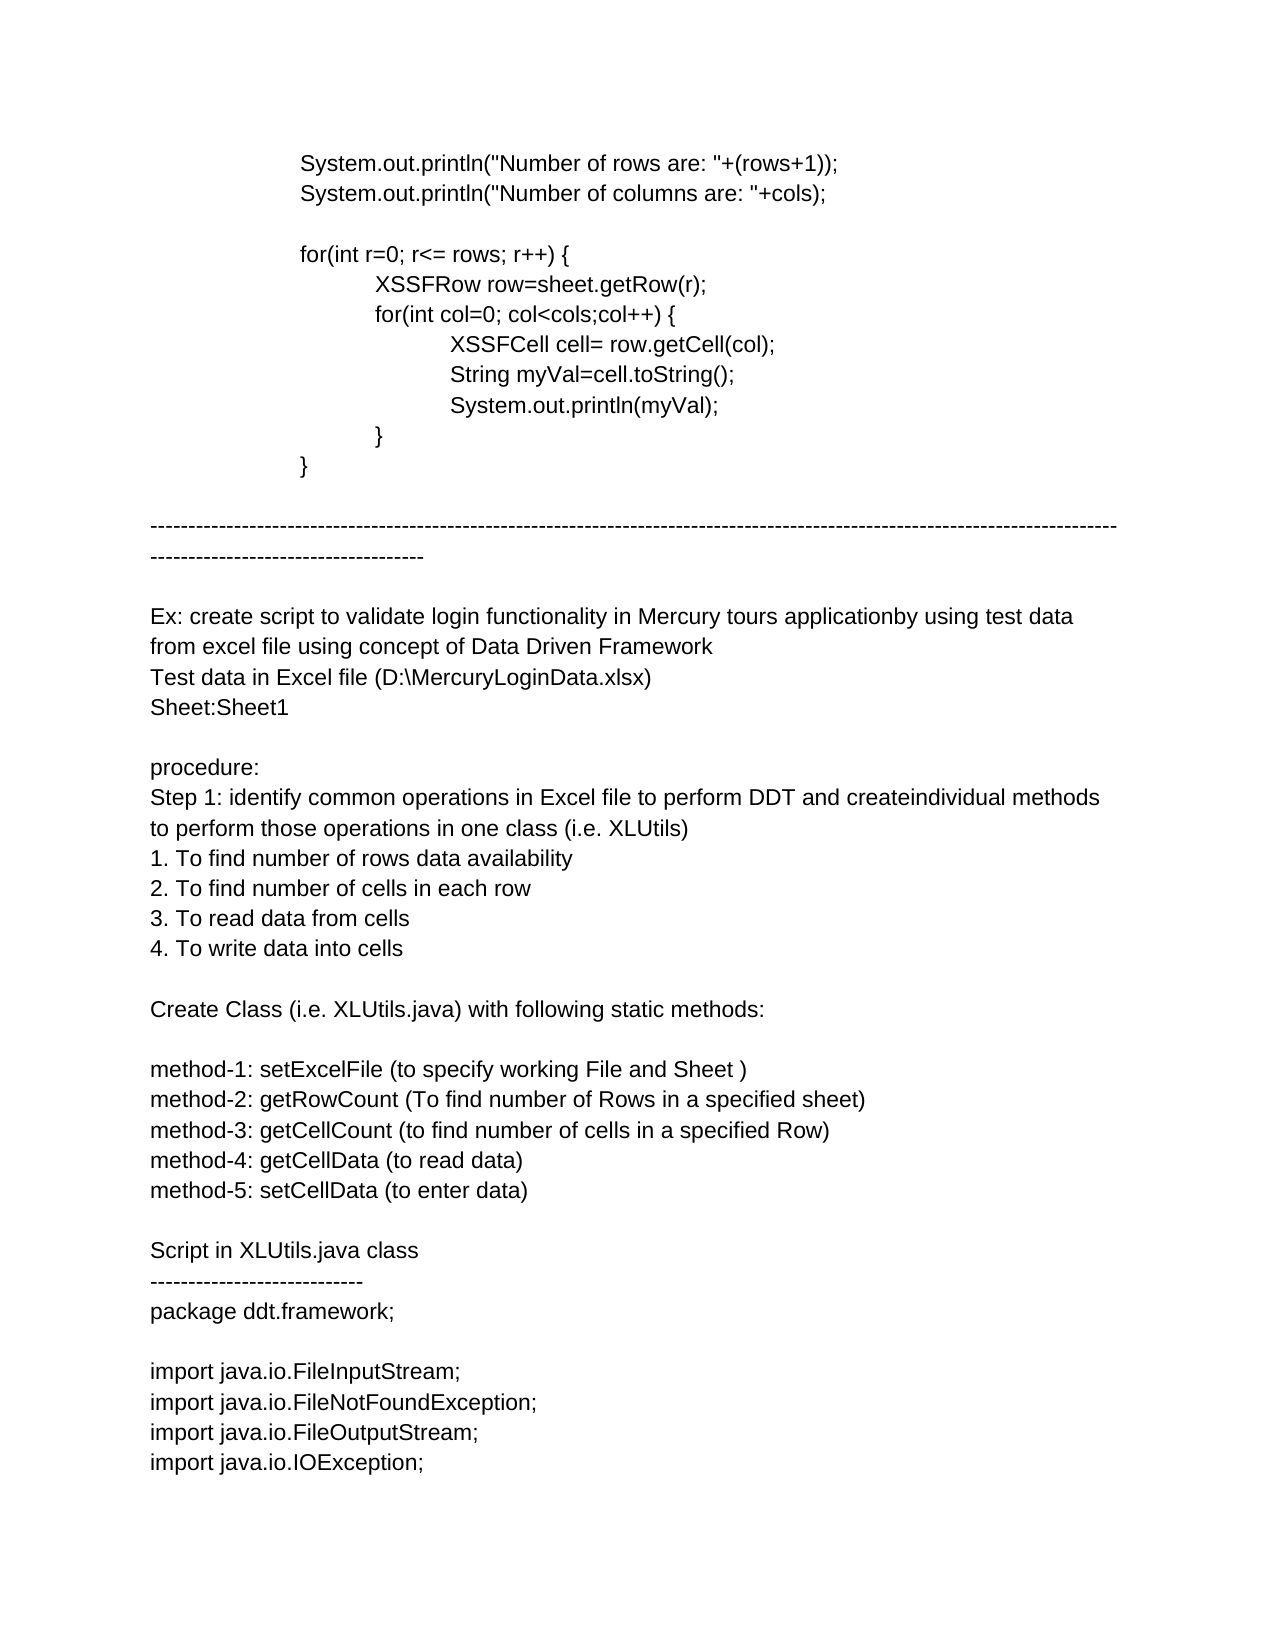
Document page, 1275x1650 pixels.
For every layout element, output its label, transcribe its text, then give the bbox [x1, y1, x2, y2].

text XSSFRow row=sheet.getRow(r); [150, 271, 1125, 297]
text System.out.println("Number of columns are: "+cols); [150, 180, 1125, 207]
text import java.io.IOException; [150, 1449, 1125, 1475]
text method-2: getRowCount (To find number of Rows in a specified sheet) [150, 1086, 1125, 1113]
text method-1: setExcelFile (to specify working File and Sheet ) [150, 1056, 1125, 1083]
text 1. To find number of rows data availability [150, 845, 1125, 871]
text } [150, 452, 1125, 478]
text } [150, 422, 1125, 448]
text String myVal=cell.toString(); [150, 361, 1125, 388]
text import java.io.FileNotFoundException; [150, 1388, 1125, 1415]
text Script in XLUtils.java class [150, 1237, 1125, 1264]
text Sheet:Sheet1 [150, 694, 1125, 720]
text Ex: create script to validate login functionality in Mercury tours applicationby using test data from excel file using concept of Data Driven Framework [150, 603, 1125, 660]
text System.out.println("Number of rows are: "+(rows+1)); [150, 150, 1125, 176]
text import java.io.FileOutputStream; [150, 1419, 1125, 1445]
text 4. To write data into cells [150, 935, 1125, 962]
text 2. To find number of cells in each row [150, 875, 1125, 901]
text Create Class (i.e. XLUtils.java) with following static methods: [150, 996, 1125, 1022]
text package ddt.framework; [150, 1298, 1125, 1324]
text procedure: [150, 754, 1125, 781]
text Step 1: identify common operations in Excel file to perform DDT and createindividual methods to perform those operations in one class (i.e. XLUtils) [150, 784, 1125, 841]
text 3. To read data from cells [150, 905, 1125, 932]
text for(int col=0; col<cols;col++) { [150, 301, 1125, 327]
text XSSFCell cell= row.getCell(col); [150, 331, 1125, 358]
text method-3: getCellCount (to find number of cells in a specified Row) [150, 1117, 1125, 1143]
text ------------------------------------------------------------------------------------------------------------------------------------------------------------------- [150, 512, 1125, 569]
text for(int r=0; r<= rows; r++) { [150, 241, 1125, 267]
text method-4: getCellData (to read data) [150, 1147, 1125, 1173]
text import java.io.FileInputStream; [150, 1358, 1125, 1385]
text method-5: setCellData (to enter data) [150, 1177, 1125, 1203]
text ---------------------------- [150, 1268, 1125, 1294]
text System.out.println(myVal); [150, 392, 1125, 418]
text Test data in Excel file (D:\MercuryLoginData.xlsx) [150, 663, 1125, 690]
